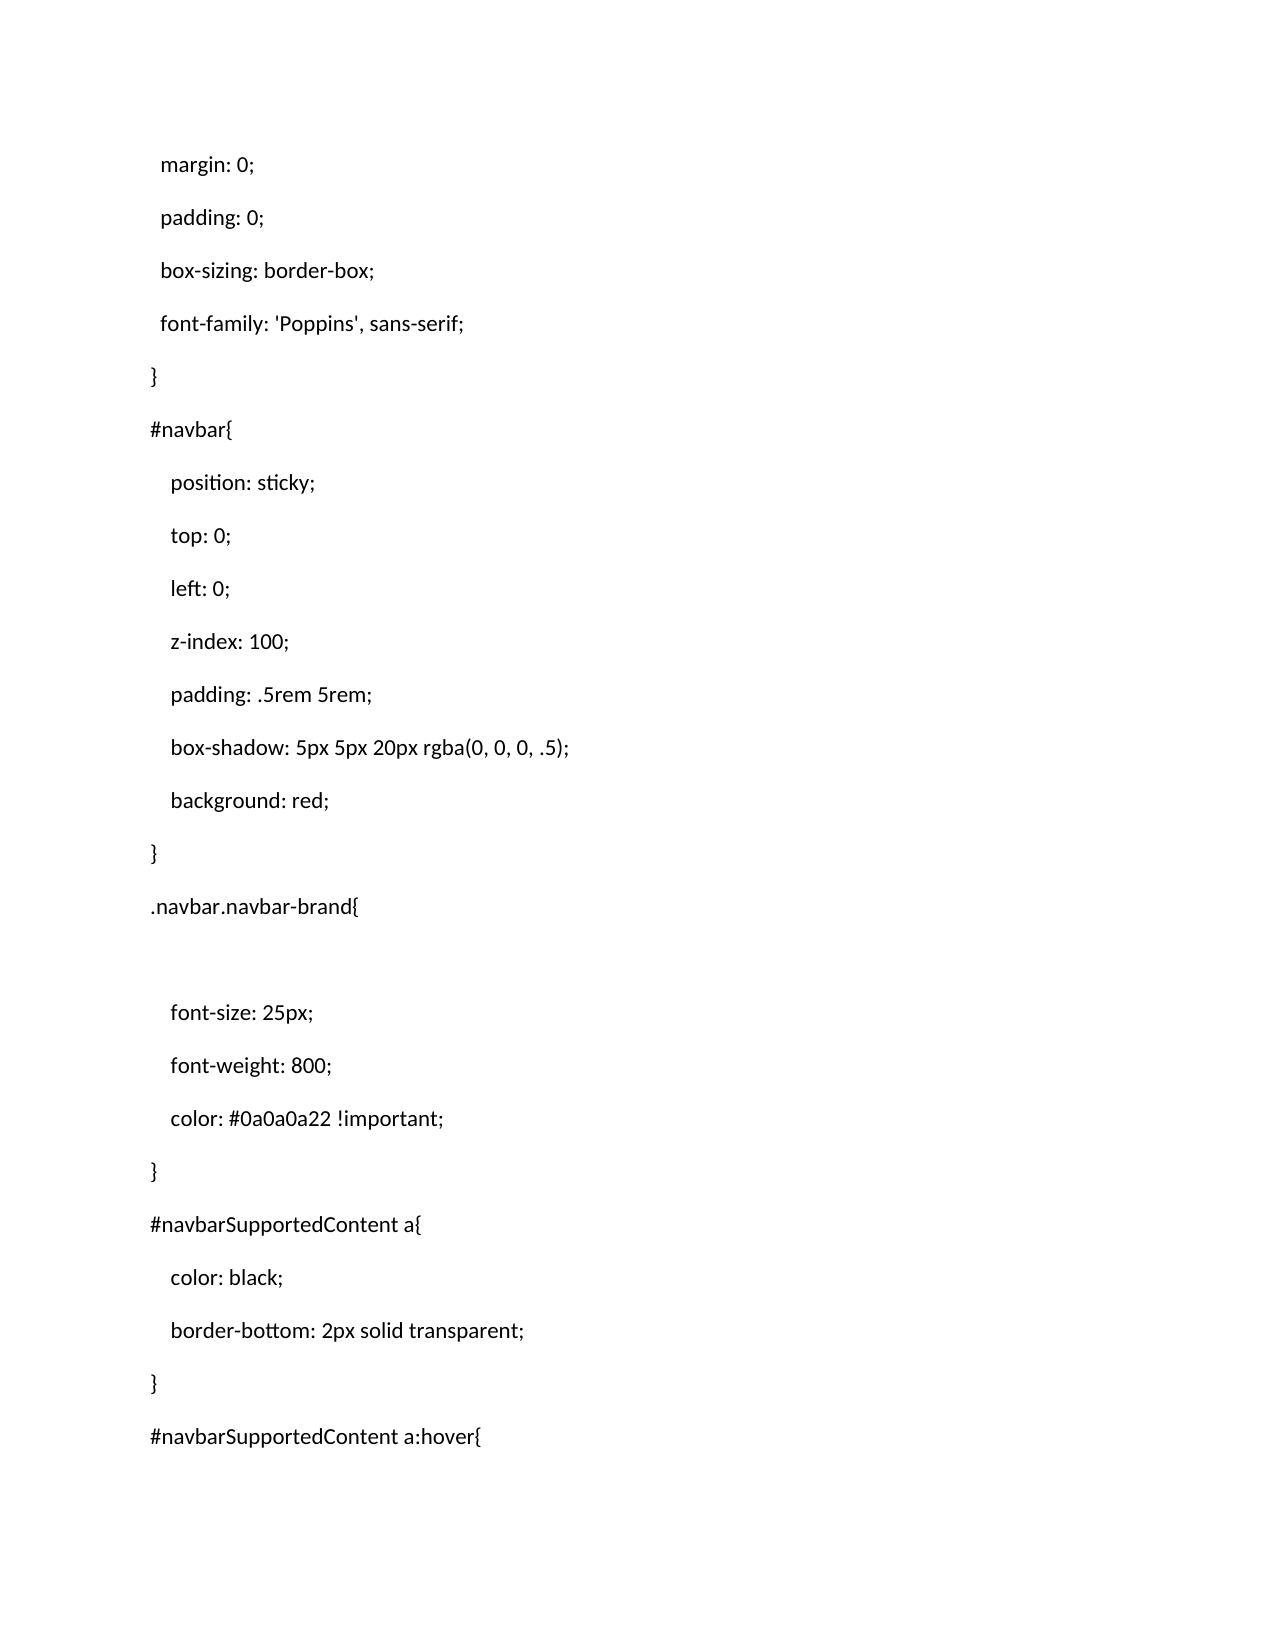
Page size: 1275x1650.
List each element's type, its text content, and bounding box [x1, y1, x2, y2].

text } [150, 362, 1125, 390]
text z-index: 100; [150, 627, 1125, 655]
text #navbarSupportedContent a{ [150, 1210, 1125, 1238]
text font-family: 'Poppins', sans-serif; [150, 309, 1125, 337]
text color: black; [150, 1263, 1125, 1291]
text background: red; [150, 786, 1125, 814]
text } [150, 1369, 1125, 1397]
text #navbar{ [150, 415, 1125, 443]
text left: 0; [150, 574, 1125, 602]
text position: sticky; [150, 468, 1125, 496]
text } [150, 1157, 1125, 1185]
text .navbar.navbar-brand{ [150, 892, 1125, 920]
text } [150, 839, 1125, 867]
text color: #0a0a0a22 !important; [150, 1104, 1125, 1132]
text border-bottom: 2px solid transparent; [150, 1316, 1125, 1344]
text box-sizing: border-box; [150, 256, 1125, 284]
text padding: .5rem 5rem; [150, 680, 1125, 708]
text margin: 0; [150, 150, 1125, 178]
text top: 0; [150, 521, 1125, 549]
text font-weight: 800; [150, 1051, 1125, 1079]
text padding: 0; [150, 203, 1125, 231]
text #navbarSupportedContent a:hover{ [150, 1422, 1125, 1451]
text box-shadow: 5px 5px 20px rgba(0, 0, 0, .5); [150, 733, 1125, 761]
text font-size: 25px; [150, 998, 1125, 1026]
